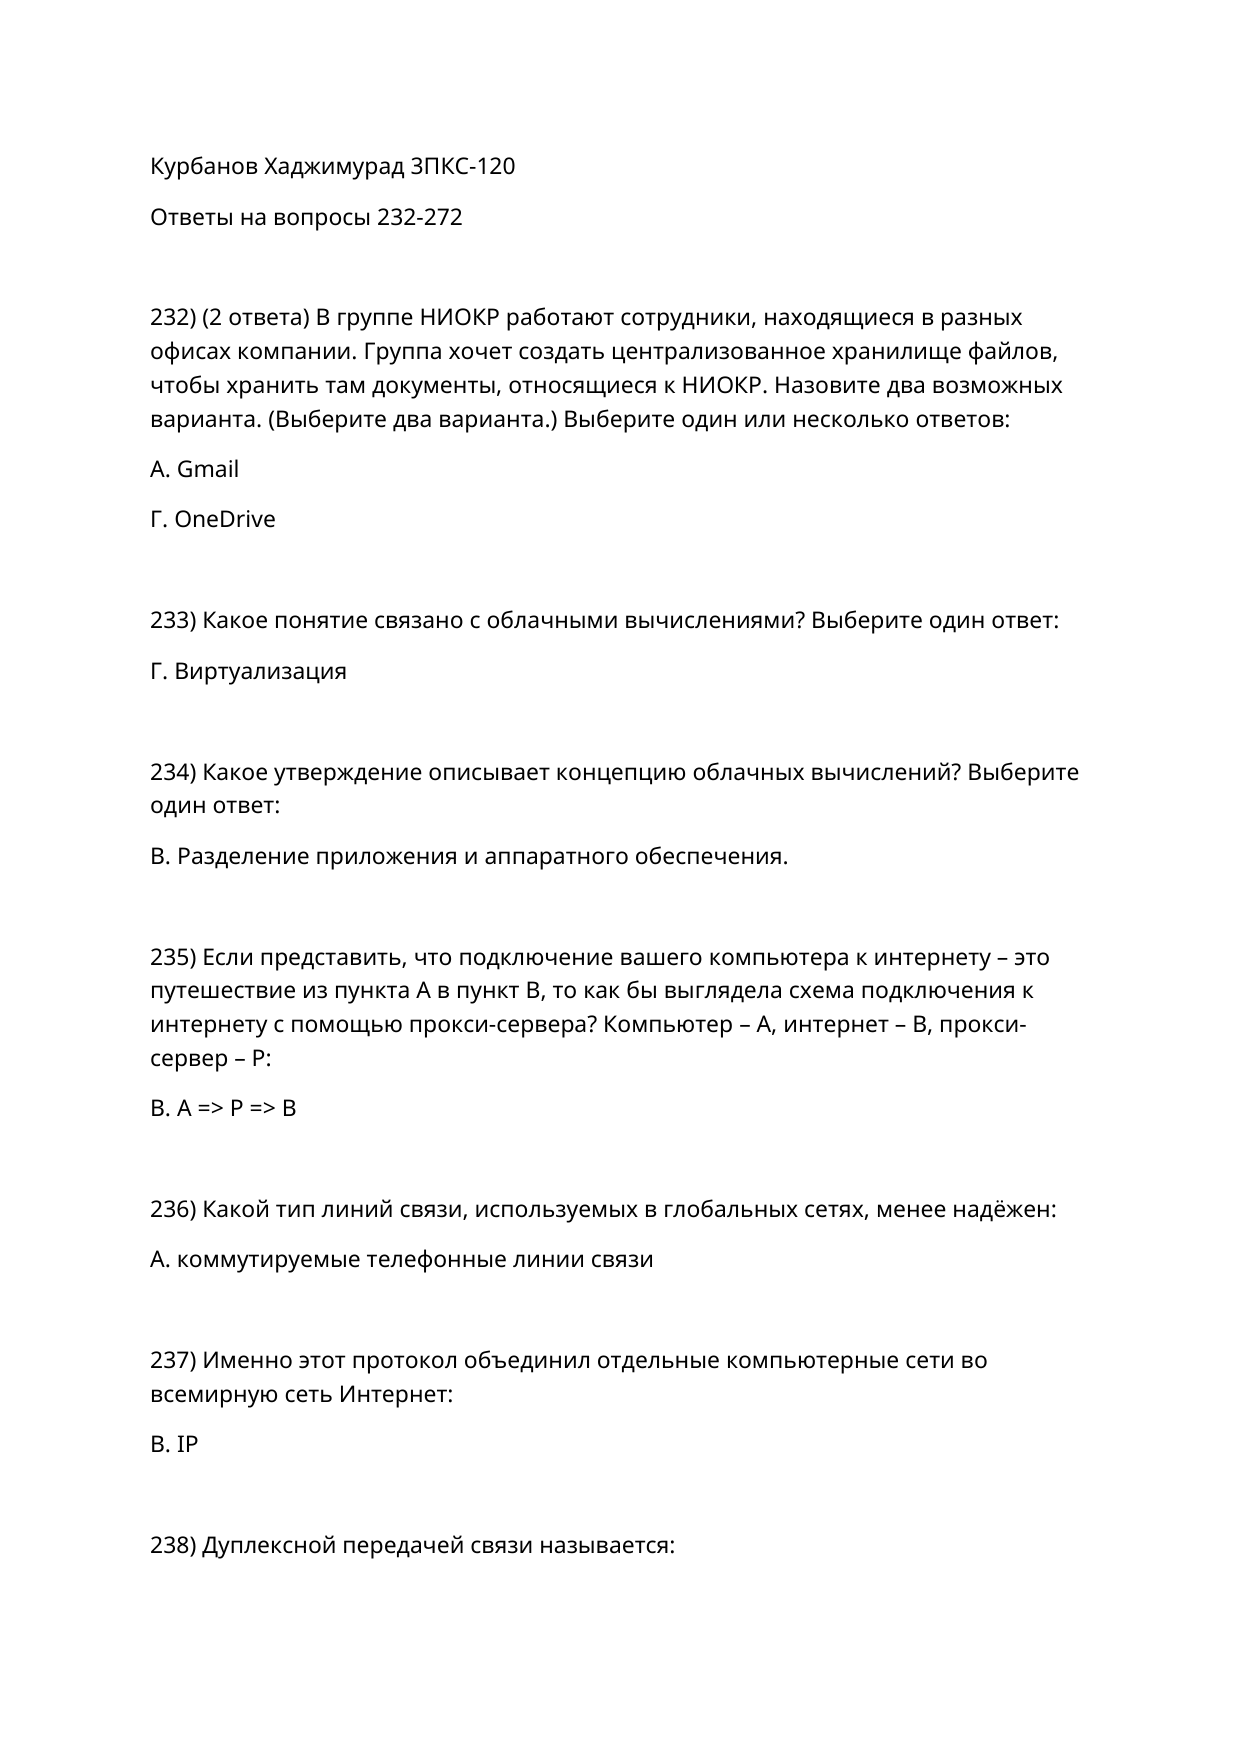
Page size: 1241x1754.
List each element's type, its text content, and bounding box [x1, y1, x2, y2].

text В. IP [150, 1428, 1090, 1459]
text 237) Именно этот протокол объединил отдельные компьютерные сети во всемирную сеть Интернет: [150, 1344, 1090, 1409]
text В. Разделение приложения и аппаратного обеспечения. [150, 839, 1090, 871]
text 233) Какое понятие связано с облачными вычислениями? Выберите один ответ: [150, 604, 1090, 635]
text 235) Если представить, что подключение вашего компьютера к интернету – это путешествие из пункта A в пункт B, то как бы выглядела схема подключения к интернету с помощью прокси-сервера? Компьютер – A, интернет – B, прокси-сервер – P: [150, 940, 1090, 1073]
text 234) Какое утверждение описывает концепцию облачных вычислений? Выберите один ответ: [150, 755, 1090, 820]
text 232) (2 ответа) В группе НИОКР работают сотрудники, находящиеся в разных офисах компании. Группа хочет создать централизованное хранилище файлов, чтобы хранить там документы, относящиеся к НИОКР. Назовите два возможных варианта. (Выберите два варианта.) Выберите один или несколько ответов: [150, 301, 1090, 434]
text 238) Дуплексной передачей связи называется: [150, 1529, 1090, 1560]
text 236) Какой тип линий связи, используемых в глобальных сетях, менее надёжен: [150, 1193, 1090, 1224]
text Курбанов Хаджимурад 3ПКС-120 [150, 150, 1090, 181]
text В. A => P => B [150, 1092, 1090, 1123]
text А. коммутируемые телефонные линии связи [150, 1243, 1090, 1274]
text Ответы на вопросы 232-272 [150, 200, 1090, 232]
text А. Gmail [150, 453, 1090, 484]
text Г. Виртуализация [150, 654, 1090, 686]
text Г. OneDrive [150, 503, 1090, 534]
